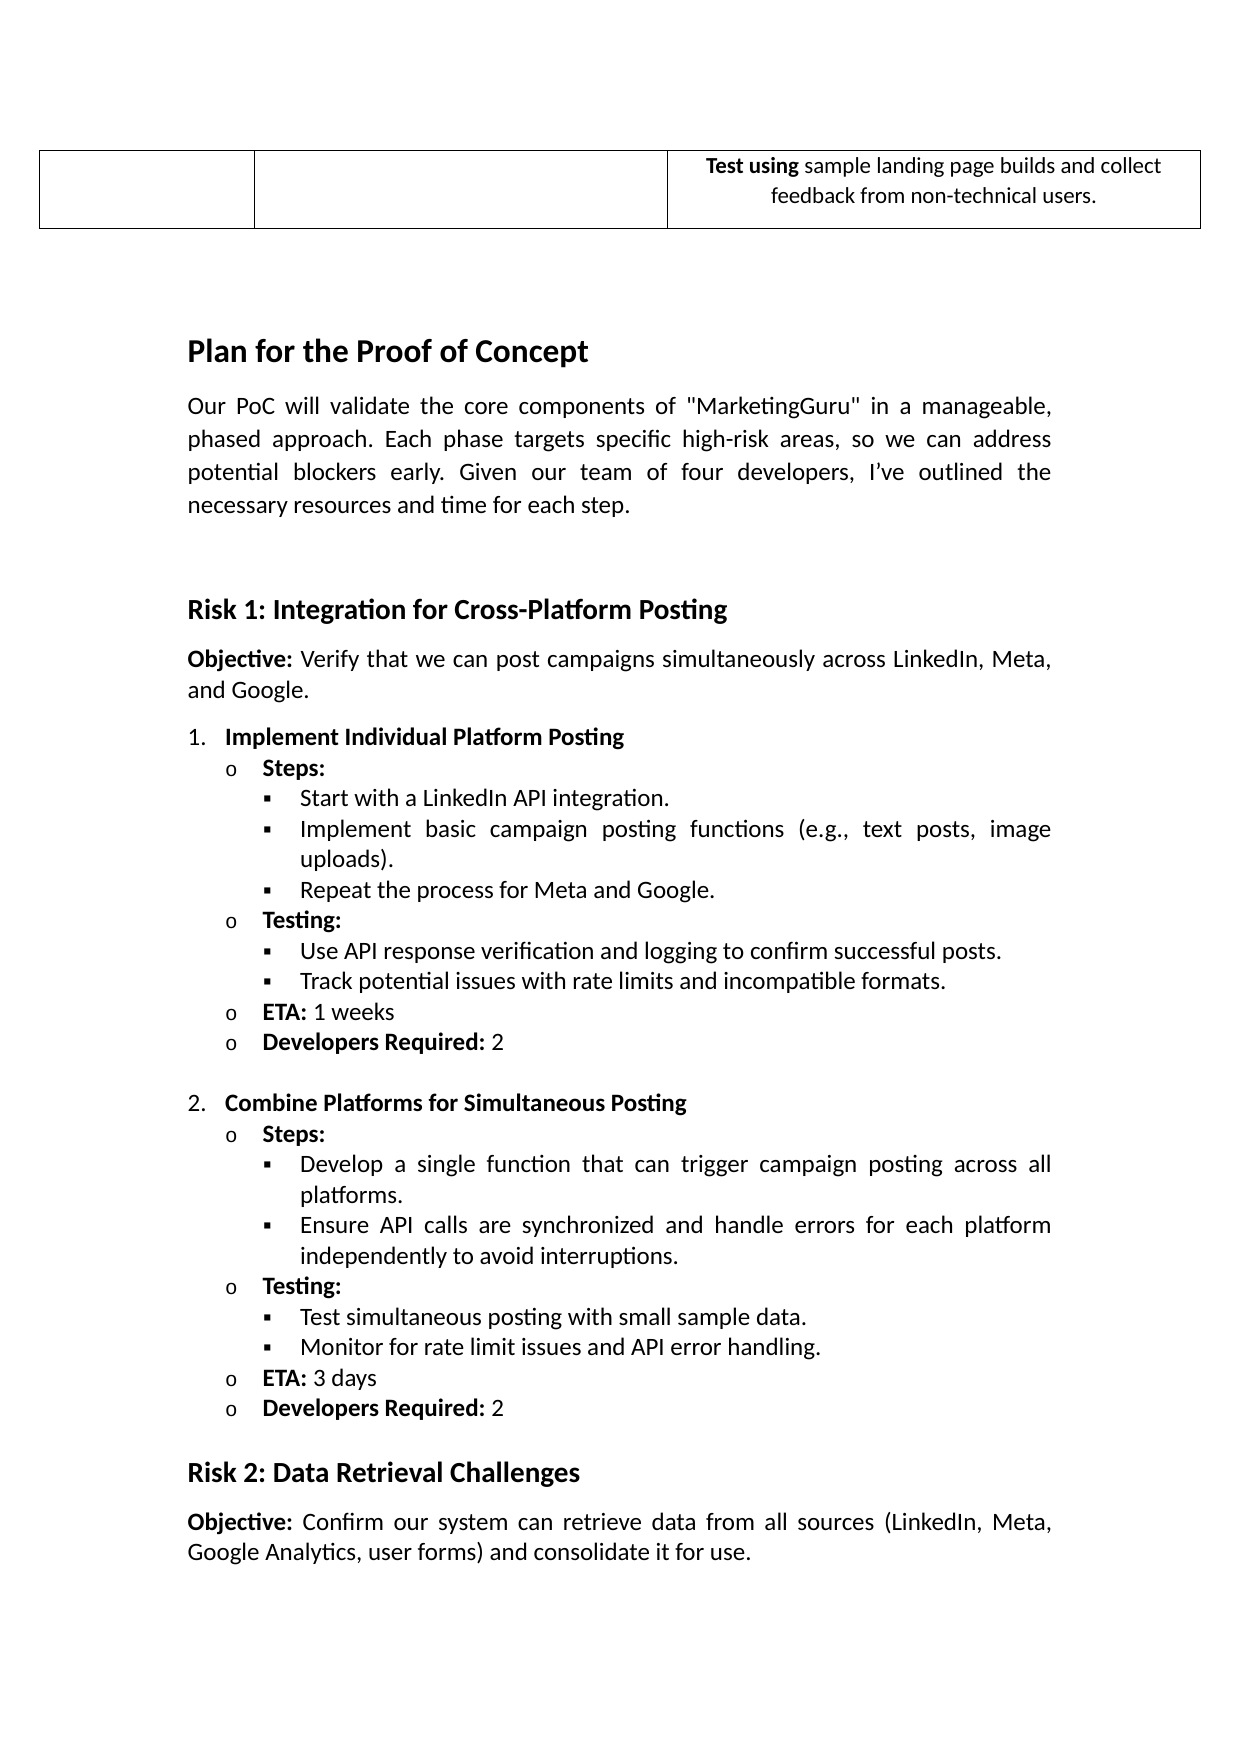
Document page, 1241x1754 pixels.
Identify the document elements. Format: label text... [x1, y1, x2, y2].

list Implement Individual Platform Posting [187, 721, 1053, 752]
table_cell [668, 151, 1200, 228]
list Develop a single function that can trigger campaign posting across all platforms. [262, 1148, 1053, 1209]
list Steps: [225, 1118, 1053, 1148]
text Plan for the Proof of Concept [187, 330, 1053, 371]
list Monitor for rate limit issues and API error handling. [262, 1332, 1053, 1362]
text Objective: Verify that we can post campaigns simultaneously across LinkedIn, Meta, and Google. [187, 643, 1053, 704]
list Start with a LinkedIn API integration. [262, 782, 1053, 813]
list Implement basic campaign posting functions (e.g., text posts, image uploads). [262, 813, 1053, 874]
list Test simultaneous posting with small sample data. [262, 1301, 1053, 1332]
text Risk 1: Integration for Cross-Platform Posting [187, 591, 1053, 627]
list ETA: 1 weeks [225, 996, 1053, 1026]
list Developers Required: 2 [225, 1026, 1053, 1057]
table_cell [255, 151, 667, 228]
list Steps: [225, 752, 1053, 782]
table_cell [40, 151, 254, 228]
list Track potential issues with rate limits and incompatible formats. [262, 965, 1053, 996]
list Combine Platforms for Simultaneous Posting [187, 1087, 1053, 1118]
list ETA: 3 days [225, 1362, 1053, 1393]
list Repeat the process for Meta and Google. [262, 874, 1053, 904]
text Objective: Confirm our system can retrieve data from all sources (LinkedIn, Meta, Google Analytics, user forms) and consolidate it for use. [187, 1506, 1053, 1567]
list Developers Required: 2 [225, 1393, 1053, 1423]
text Our PoC will validate the core components of "MarketingGuru" in a manageable, phased approach. Each phase targets specific high-risk areas, so we can address potential blockers early. Given our team of four developers, I’ve outlined the necessary resources and time for each step. [187, 391, 1053, 520]
list Testing: [225, 904, 1053, 935]
list Ensure API calls are synchronized and handle errors for each platform independently to avoid interruptions. [262, 1209, 1053, 1271]
list Use API response verification and logging to confirm successful posts. [262, 935, 1053, 965]
text Risk 2: Data Retrieval Challenges [187, 1454, 1053, 1489]
list Testing: [225, 1271, 1053, 1301]
